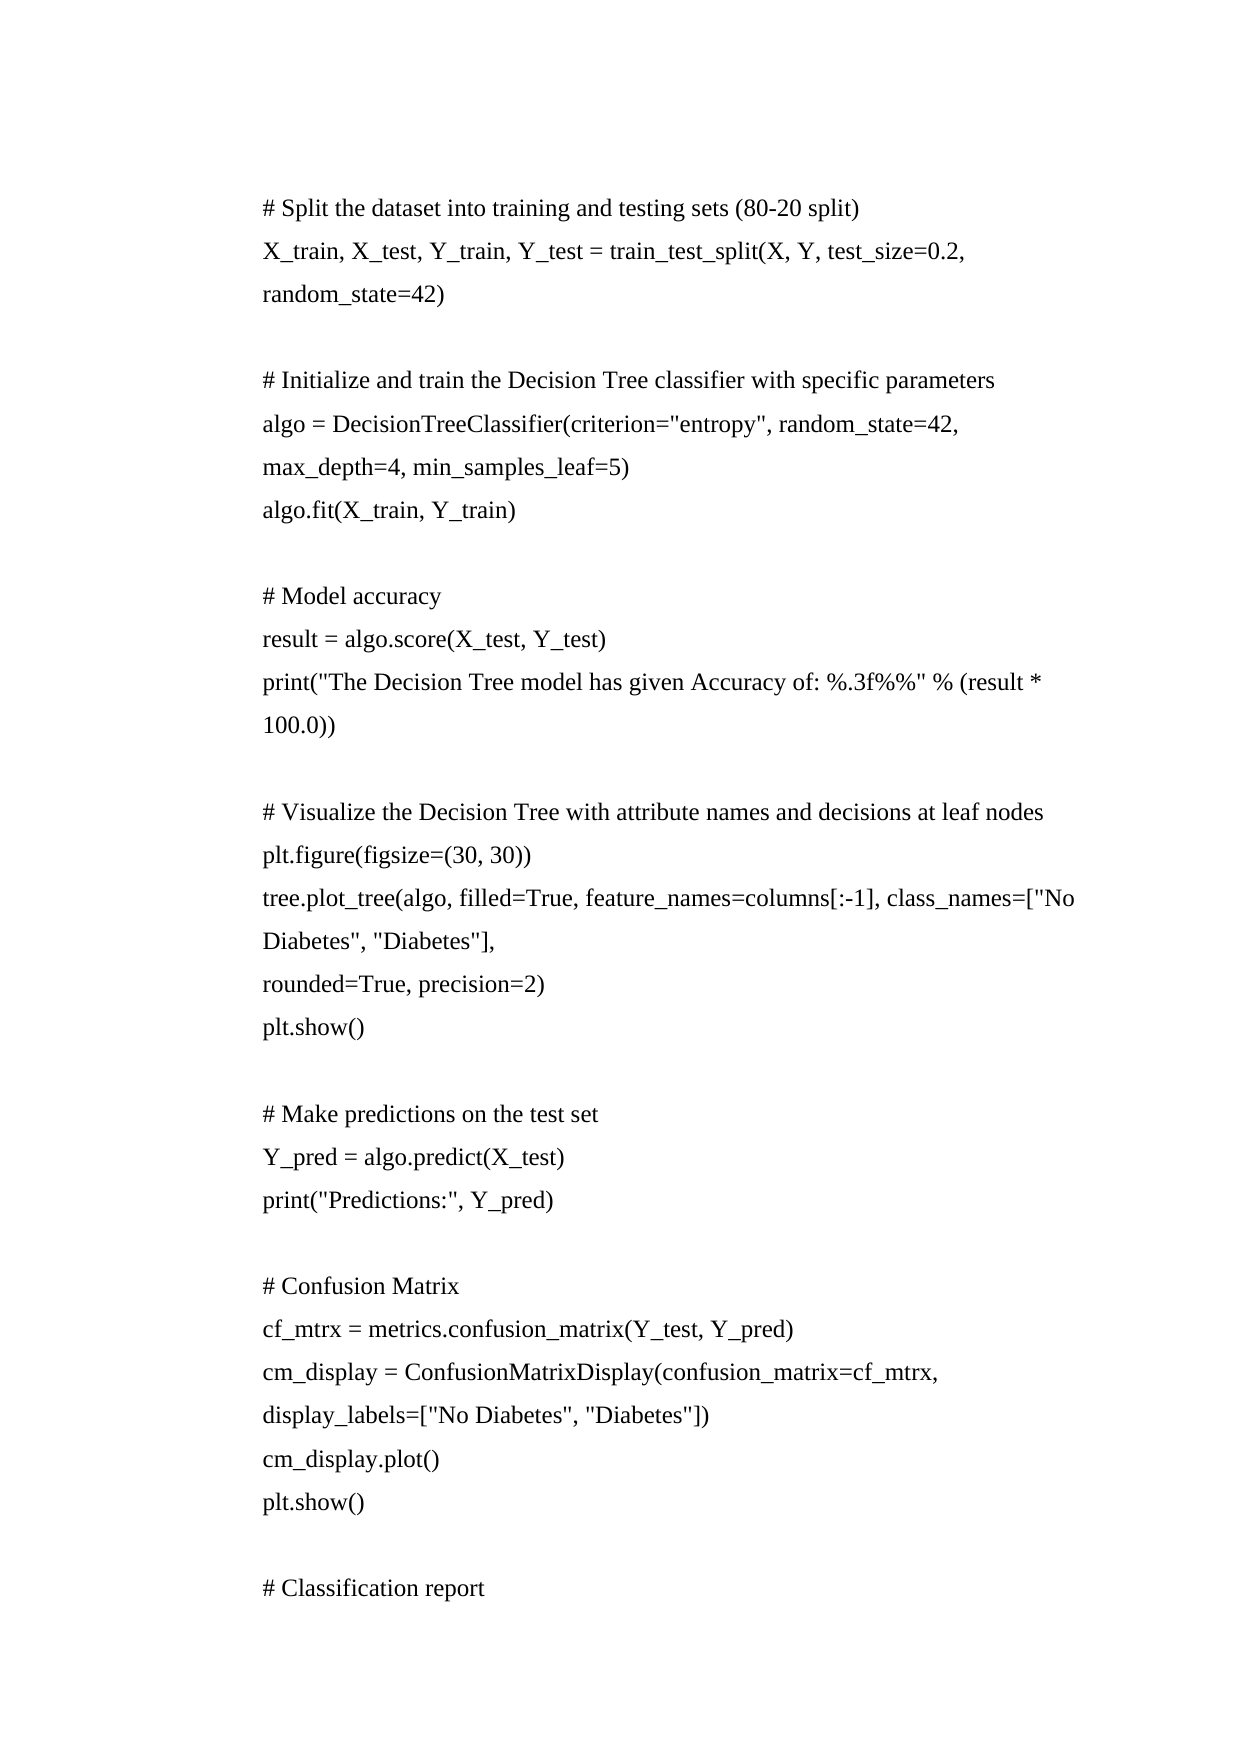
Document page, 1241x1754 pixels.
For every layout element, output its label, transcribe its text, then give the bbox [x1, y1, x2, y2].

list print("The Decision Tree model has given Accuracy of: %.3f%%" % (result * 100.0)) [262, 667, 1090, 739]
list # Model accuracy [262, 581, 1090, 610]
list rounded=True, precision=2) [262, 969, 1090, 998]
list X_train, X_test, Y_train, Y_test = train_test_split(X, Y, test_size=0.2, random_state=42) [262, 236, 1090, 308]
list algo = DecisionTreeClassifier(criterion="entropy", random_state=42, max_depth=4, min_samples_leaf=5) [262, 409, 1090, 481]
list # Split the dataset into training and testing sets (80-20 split) [262, 193, 1090, 222]
list # Initialize and train the Decision Tree classifier with specific parameters [262, 366, 1090, 394]
list plt.show() [262, 1487, 1090, 1516]
list plt.figure(figsize=(30, 30)) [262, 840, 1090, 869]
list Y_pred = algo.predict(X_test) [262, 1142, 1090, 1171]
list cm_display = ConfusionMatrixDisplay(confusion_matrix=cf_mtrx, display_labels=["No Diabetes", "Diabetes"]) [262, 1357, 1090, 1429]
list plt.show() [262, 1012, 1090, 1041]
list tree.plot_tree(algo, filled=True, feature_names=columns[:-1], class_names=["No Diabetes", "Diabetes"], [262, 883, 1090, 955]
list cf_mtrx = metrics.confusion_matrix(Y_test, Y_pred) [262, 1314, 1090, 1343]
list cm_display.plot() [262, 1444, 1090, 1472]
list algo.fit(X_train, Y_train) [262, 495, 1090, 524]
list # Confusion Matrix [262, 1271, 1090, 1300]
list print("Predictions:", Y_pred) [262, 1185, 1090, 1214]
list # Visualize the Decision Tree with attribute names and decisions at leaf nodes [262, 797, 1090, 826]
list # Classification report [262, 1573, 1090, 1602]
list # Make predictions on the test set [262, 1099, 1090, 1127]
list result = algo.score(X_test, Y_test) [262, 624, 1090, 653]
